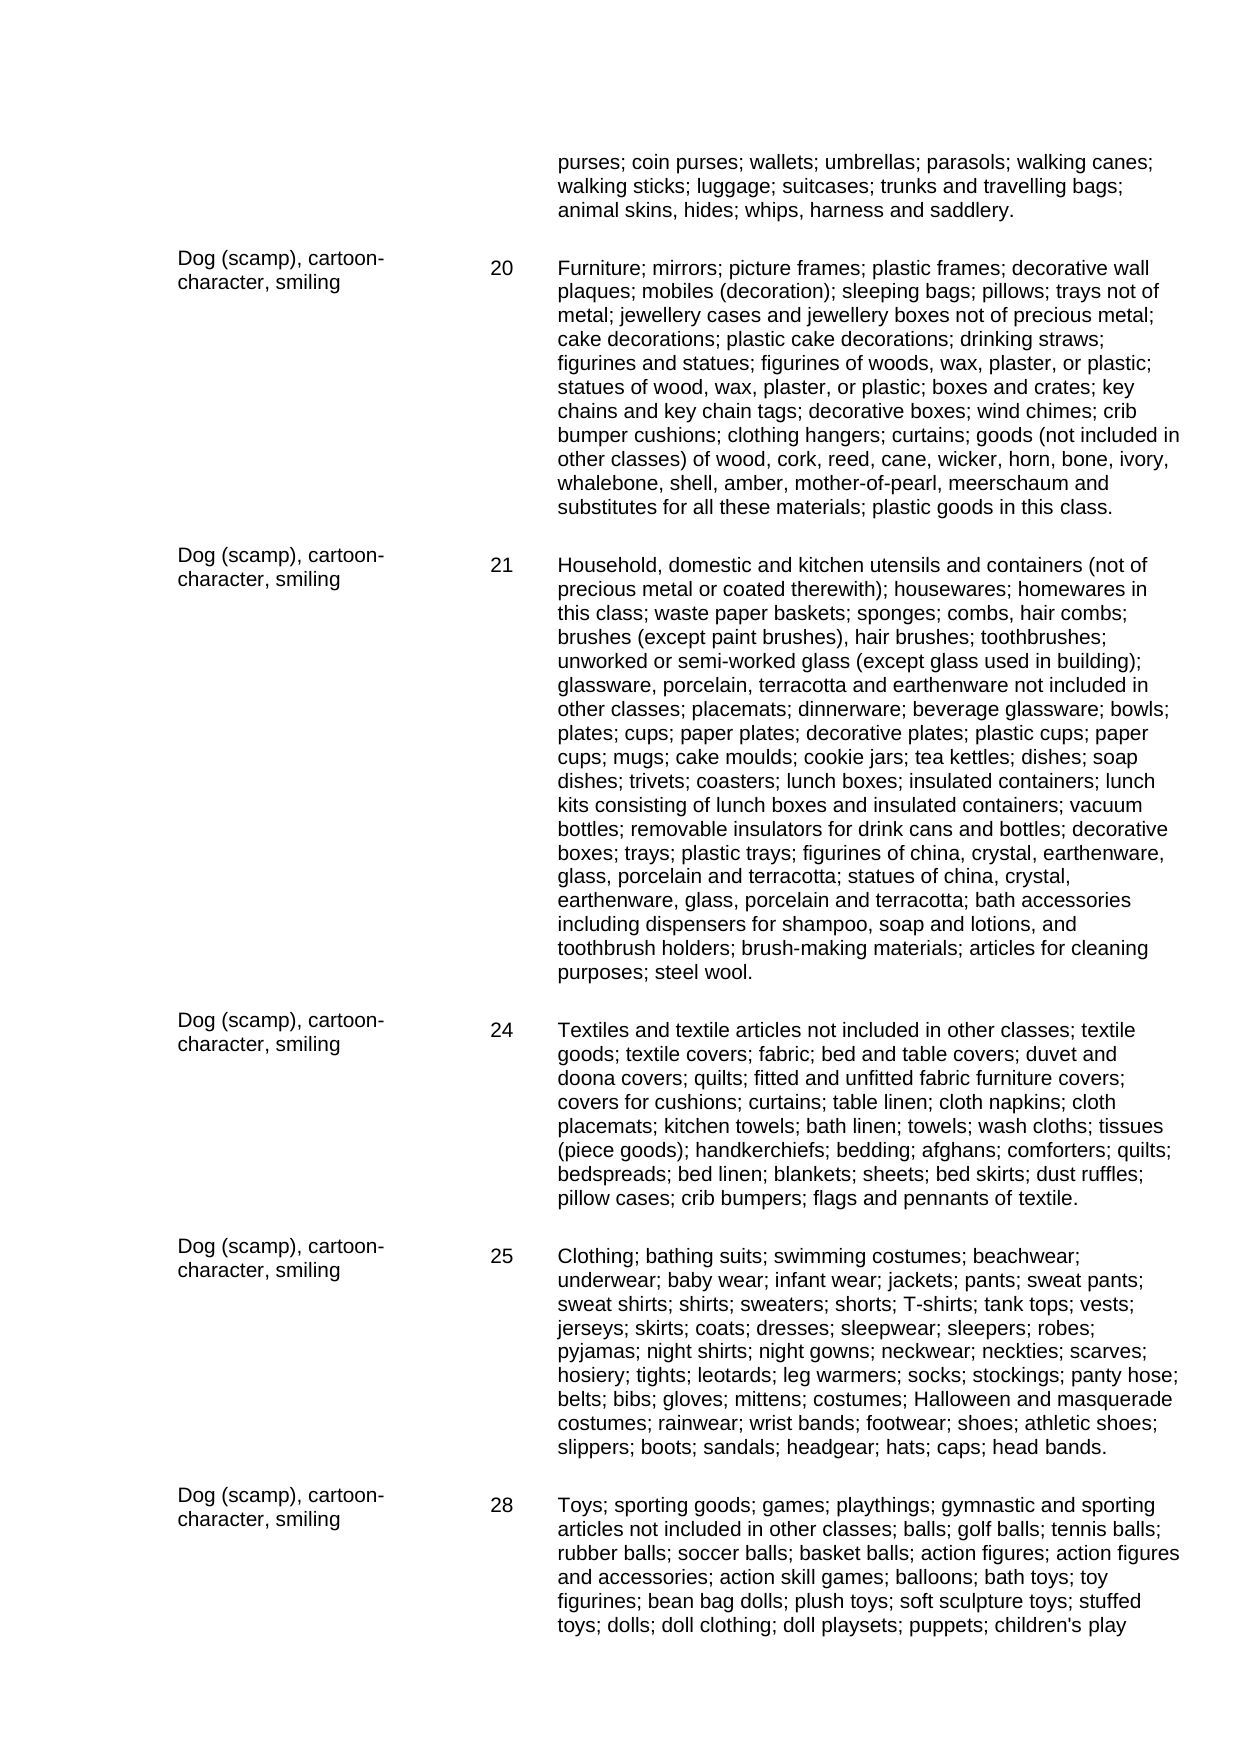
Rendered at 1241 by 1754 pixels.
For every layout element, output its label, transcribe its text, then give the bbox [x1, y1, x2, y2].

list Clothing; bathing suits; swimming costumes; beachwear; underwear; baby wear; infant wear; jackets; pants; sweat pants; sweat shirts; shirts; sweaters; shorts; T-shirts; tank tops; vests; jerseys; skirts; coats; dresses; sleepwear; sleepers; robes; pyjamas; night shirts; night gowns; neckwear; neckties; scarves; hosiery; tights; leotards; leg warmers; socks; stockings; panty hose; belts; bibs; gloves; mittens; costumes; Halloween and masquerade costumes; rainwear; wrist bands; footwear; shoes; athletic shoes; slippers; boots; sandals; headgear; hats; caps; head bands. [490, 1243, 1179, 1459]
text purses; coin purses; wallets; umbrellas; parasols; walking canes; walking sticks; luggage; suitcases; trunks and travelling bags; animal skins, hides; whips, harness and saddlery. [558, 150, 1156, 222]
text Dog (scamp), cartoon- character, smiling [177, 1008, 386, 1056]
text Dog (scamp), cartoon- character, smiling [177, 246, 386, 293]
text Dog (scamp), cartoon- character, smiling [177, 543, 386, 591]
list Textiles and textile articles not included in other classes; textile goods; textile covers; fabric; bed and table covers; duvet and doona covers; quilts; fitted and unfitted fabric furniture covers; covers for cushions; curtains; table linen; cloth napkins; cloth placemats; kitchen towels; bath linen; towels; wash cloths; tissues (piece goods); handkerchiefs; bedding; afghans; comforters; quilts; bedspreads; bed linen; blankets; sheets; bed skirts; dust ruffles; pillow cases; crib bumpers; flags and pennants of textile. [490, 1018, 1173, 1210]
list Household, domestic and kitchen utensils and containers (not of precious metal or coated therewith); housewares; homewares in this class; waste paper baskets; sponges; combs, hair combs; brushes (except paint brushes), hair brushes; toothbrushes; unworked or semi-worked glass (except glass used in building); glassware, porcelain, terracotta and earthenware not included in other classes; placemats; dinnerware; beverage glassware; bowls; plates; cups; paper plates; decorative plates; plastic cups; paper cups; mugs; cake moulds; cookie jars; tea kettles; dishes; soap dishes; trivets; coasters; lunch boxes; insulated containers; lunch kits consisting of lunch boxes and insulated containers; vacuum bottles; removable insulators for drink cans and bottles; decorative boxes; trays; plastic trays; figurines of china, crystal, earthenware, glass, porcelain and terracotta; statues of china, crystal, earthenware, glass, porcelain and terracotta; bath accessories including dispensers for shampoo, soap and lotions, and toothbrush holders; brush-making materials; articles for cleaning purposes; steel wool. [490, 553, 1171, 984]
list Toys; sporting goods; games; playthings; gymnastic and sporting articles not included in other classes; balls; golf balls; tennis balls; rubber balls; soccer balls; basket balls; action figures; action figures and accessories; action skill games; balloons; bath toys; toy figurines; bean bag dolls; plush toys; soft sculpture toys; stuffed toys; dolls; doll clothing; doll playsets; puppets; children's play [490, 1493, 1181, 1637]
text Dog (scamp), cartoon- character, smiling [177, 1234, 386, 1282]
text Dog (scamp), cartoon- character, smiling [177, 1483, 386, 1531]
list Furniture; mirrors; picture frames; plastic frames; decorative wall plaques; mobiles (decoration); sleeping bags; pillows; trays not of metal; jewellery cases and jewellery boxes not of precious metal; cake decorations; plastic cake decorations; drinking straws; figurines and statues; figurines of woods, wax, plaster, or plastic; statues of wood, wax, plaster, or plastic; boxes and crates; key chains and key chain tags; decorative boxes; wind chimes; crib bumper cushions; clothing hangers; curtains; goods (not included in other classes) of wood, cork, reed, cane, wicker, horn, bone, ivory, whalebone, shell, amber, mother-of-pearl, meerschaum and substitutes for all these materials; plastic goods in this class. [490, 255, 1181, 519]
